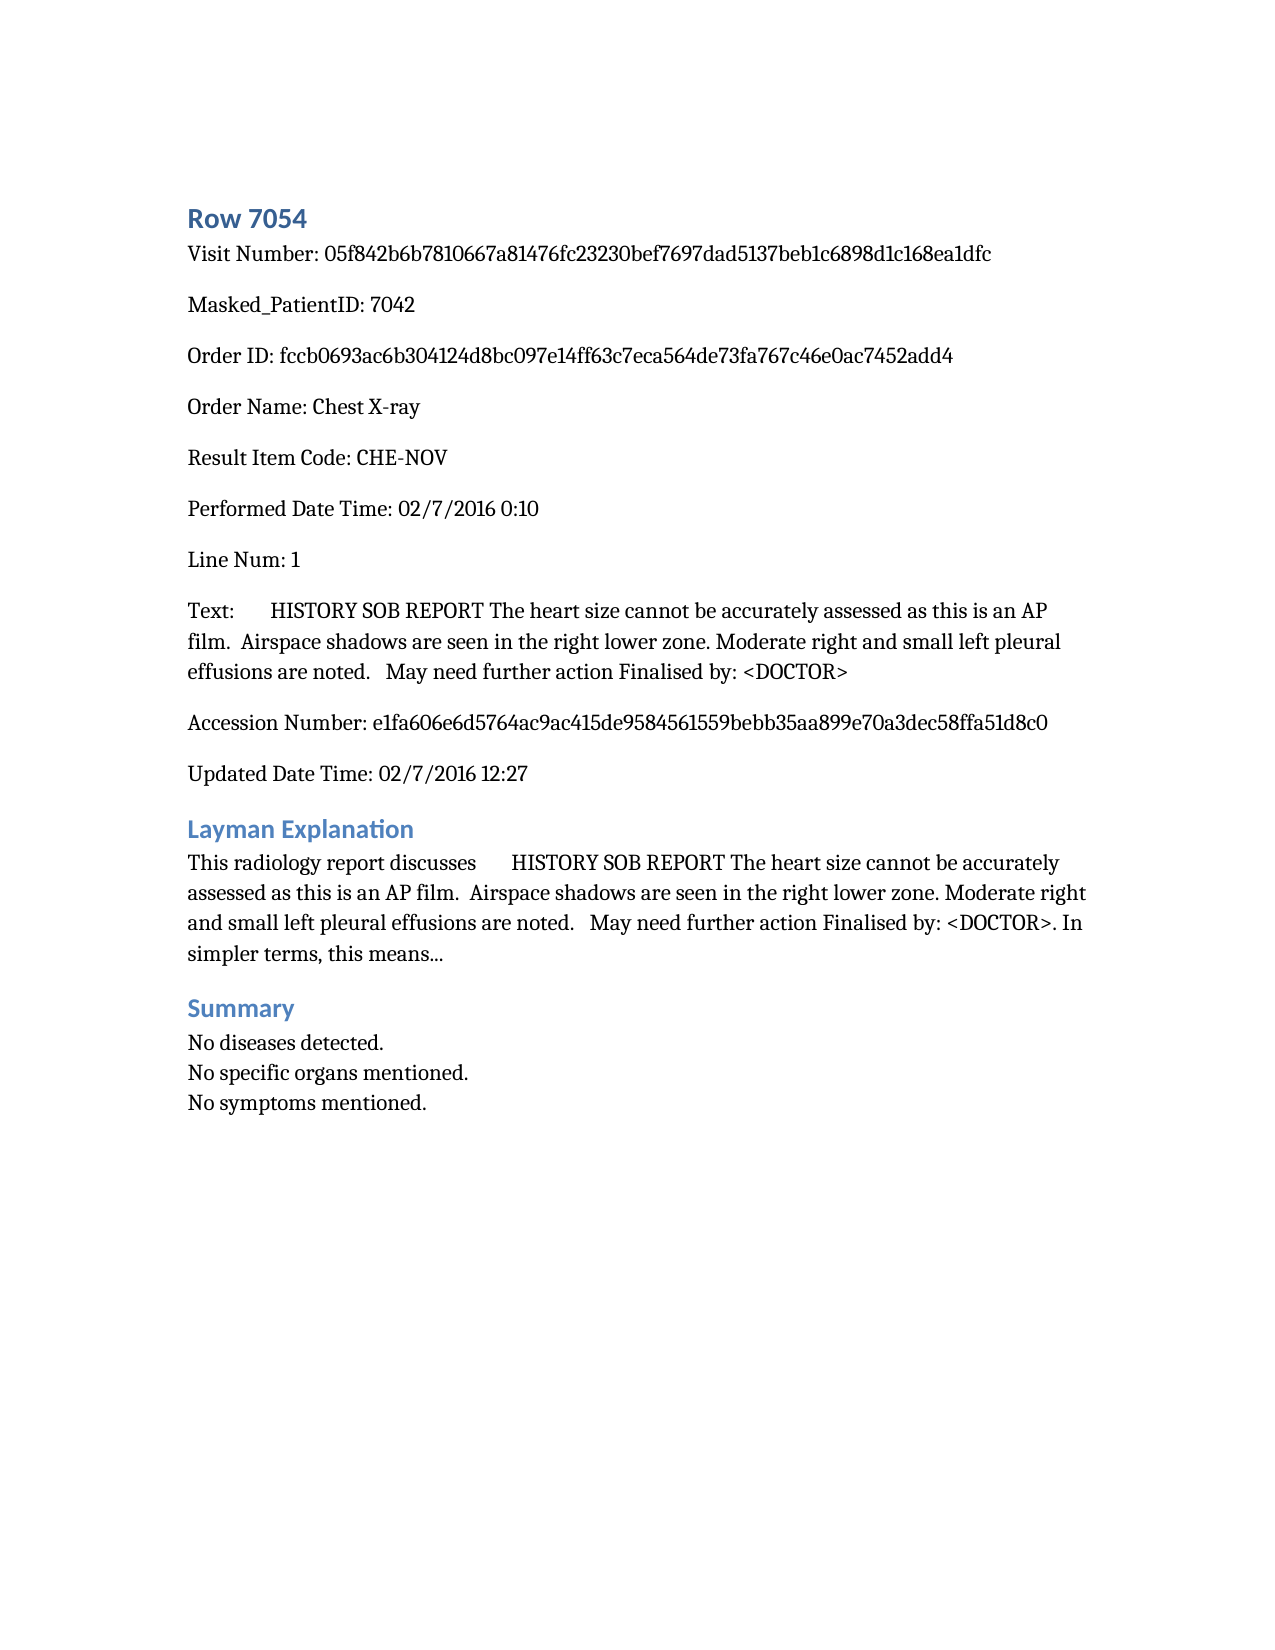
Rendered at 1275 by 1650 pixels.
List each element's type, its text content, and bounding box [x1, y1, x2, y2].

subtitle Summary [187, 991, 1087, 1024]
subtitle Row 7054 [187, 200, 1087, 236]
text Accession Number: e1fa606e6d5764ac9ac415de9584561559bebb35aa899e70a3dec58ffa51d8c0 [187, 710, 1087, 736]
text Masked_PatientID: 7042 [187, 292, 1087, 318]
text Updated Date Time: 02/7/2016 12:27 [187, 761, 1087, 787]
text No diseases detected. No specific organs mentioned. No symptoms mentioned. [187, 1029, 1087, 1116]
text Visit Number: 05f842b6b7810667a81476fc23230bef7697dad5137beb1c6898d1c168ea1dfc [187, 241, 1087, 267]
text Performed Date Time: 02/7/2016 0:10 [187, 496, 1087, 522]
subtitle Layman Explanation [187, 812, 1087, 845]
text Order ID: fccb0693ac6b304124d8bc097e14ff63c7eca564de73fa767c46e0ac7452add4 [187, 343, 1087, 369]
text Line Num: 1 [187, 547, 1087, 573]
text Text: HISTORY SOB REPORT The heart size cannot be accurately assessed as this is an AP film. Airspace shadows are seen in the right lower zone. Moderate right and small left pleural effusions are noted. May need further action Finalised by: <DOCTOR> [187, 598, 1087, 685]
text Order Name: Chest X-ray [187, 394, 1087, 420]
text Result Item Code: CHE-NOV [187, 445, 1087, 471]
text This radiology report discusses HISTORY SOB REPORT The heart size cannot be accurately assessed as this is an AP film. Airspace shadows are seen in the right lower zone. Moderate right and small left pleural effusions are noted. May need further action Finalised by: <DOCTOR>. In simpler terms, this means... [187, 850, 1087, 967]
